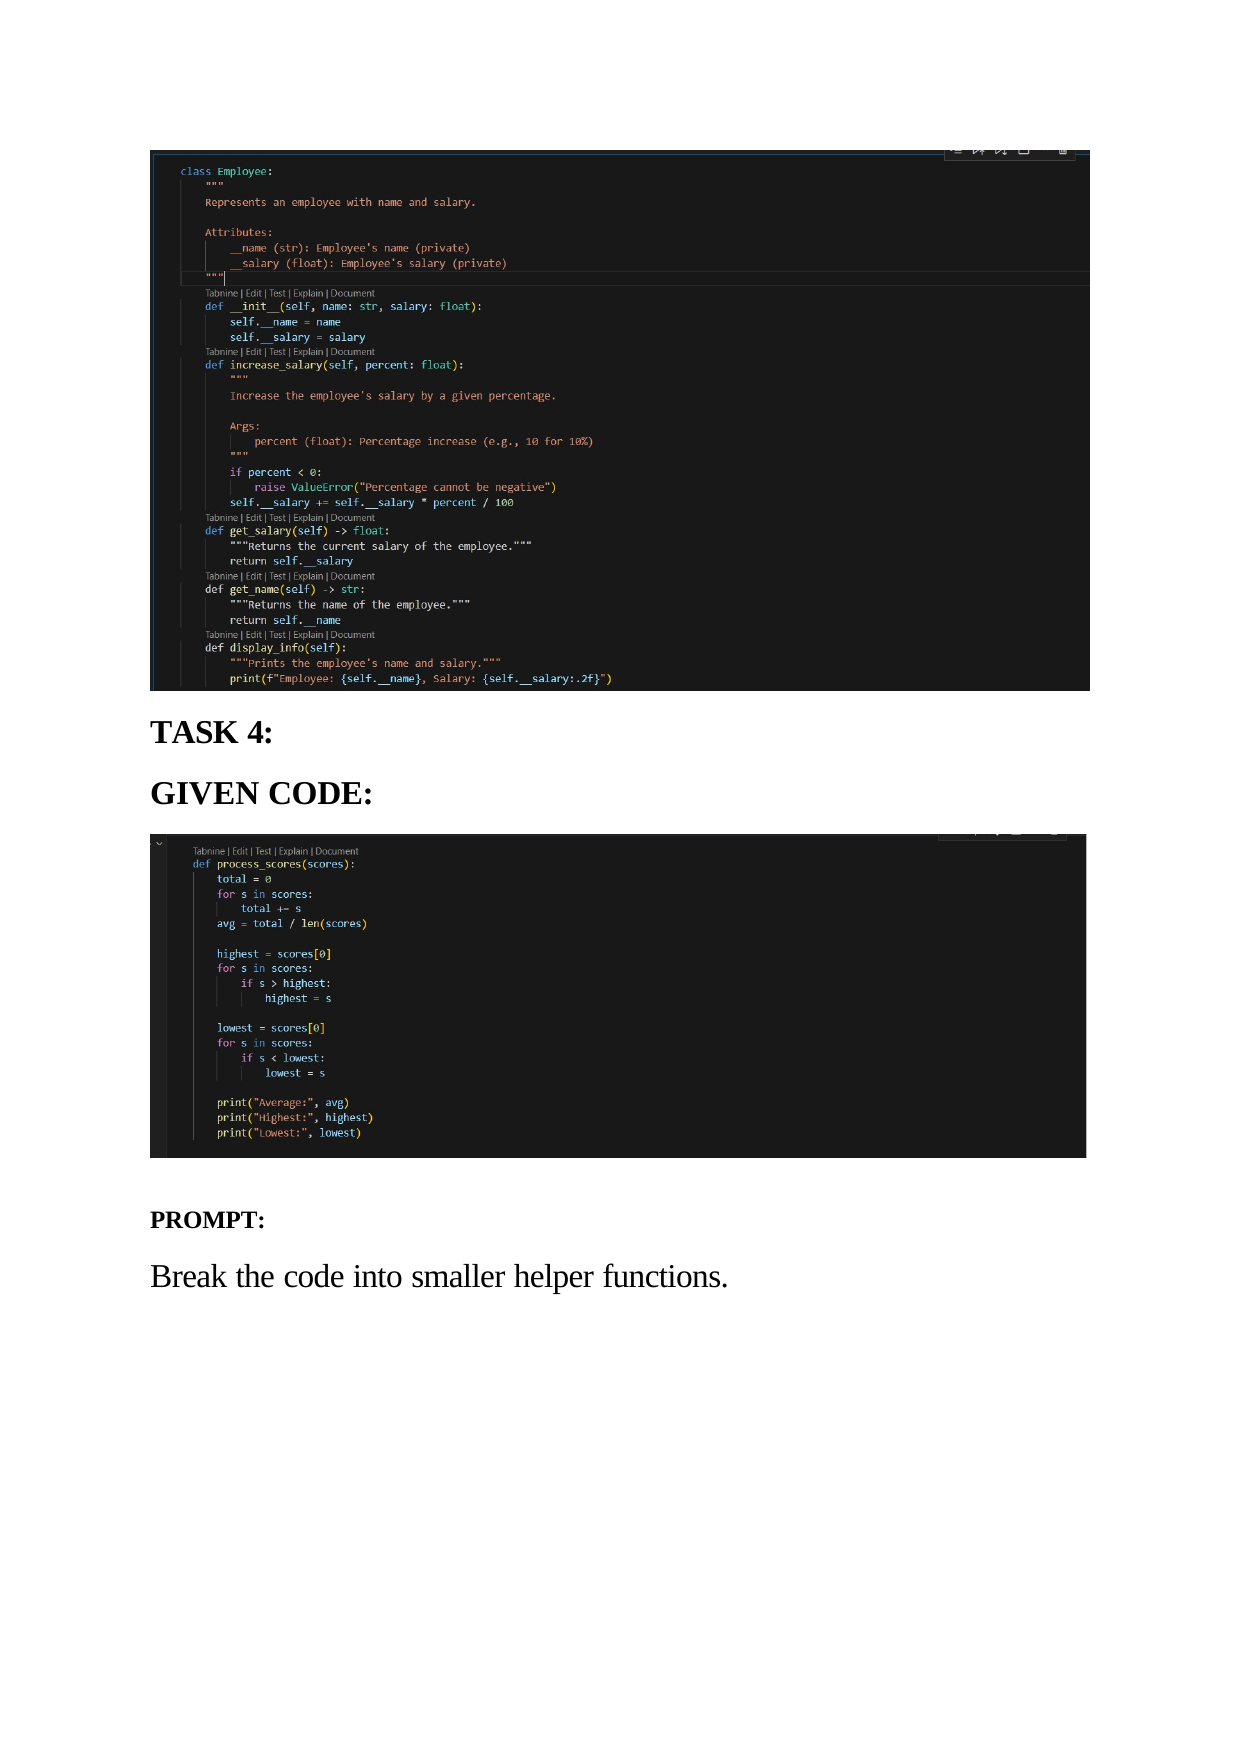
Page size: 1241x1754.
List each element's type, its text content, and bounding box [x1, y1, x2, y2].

text TASK 4: [150, 712, 1093, 750]
text GIVEN CODE: [150, 773, 1093, 812]
picture [150, 150, 1090, 691]
picture [150, 834, 1087, 1158]
text PROMPT: [150, 1205, 1093, 1234]
text Break the code into smaller helper functions. [150, 1257, 1093, 1295]
